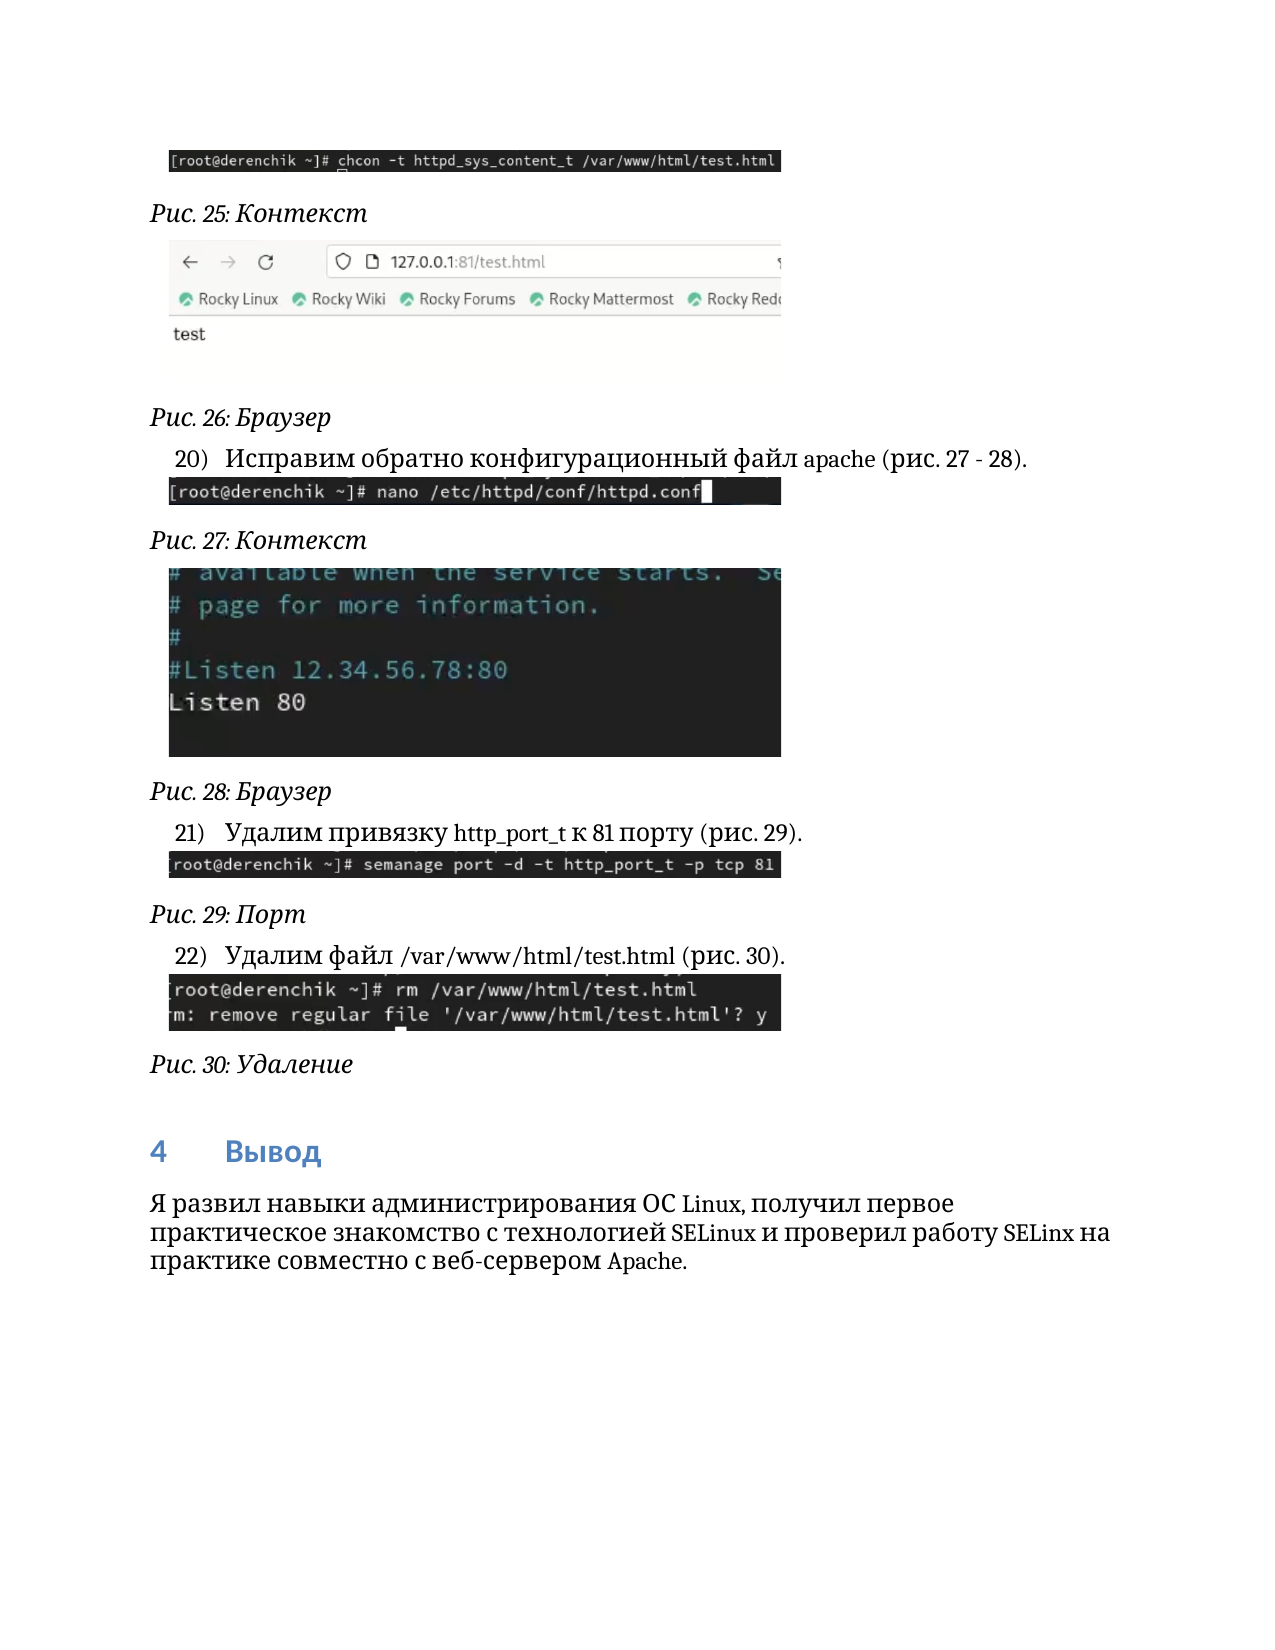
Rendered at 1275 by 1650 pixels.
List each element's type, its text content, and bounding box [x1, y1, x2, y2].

list Исправим обратно конфигурационный файл apache (рис. 27 - 28). [175, 445, 1125, 473]
picture [168, 150, 782, 172]
text Рис. 25: Контекст [150, 199, 1125, 228]
text Рис. 29: Порт [150, 901, 1125, 929]
picture [168, 974, 782, 1031]
picture [168, 851, 782, 878]
picture [168, 568, 782, 757]
picture [168, 477, 782, 505]
picture [168, 240, 782, 383]
list Удалим привязку http_port_t к 81 порту (рис. 29). [175, 819, 1125, 847]
text Рис. 28: Браузер [150, 777, 1125, 806]
text Рис. 30: Удаление [150, 1051, 1125, 1080]
text Я развил навыки администрирования ОС Linux, получил первое практическое знакомство с технологией SELinux и проверил работу SELinx на практике совместно с веб-сервером Apache. [150, 1190, 1125, 1276]
text Рис. 26: Браузер [150, 403, 1125, 432]
list Удалим файл /var/www/html/test.html (рис. 30). [175, 942, 1125, 971]
subtitle 4 Вывод [150, 1130, 1125, 1171]
text Рис. 27: Контекст [150, 527, 1125, 556]
